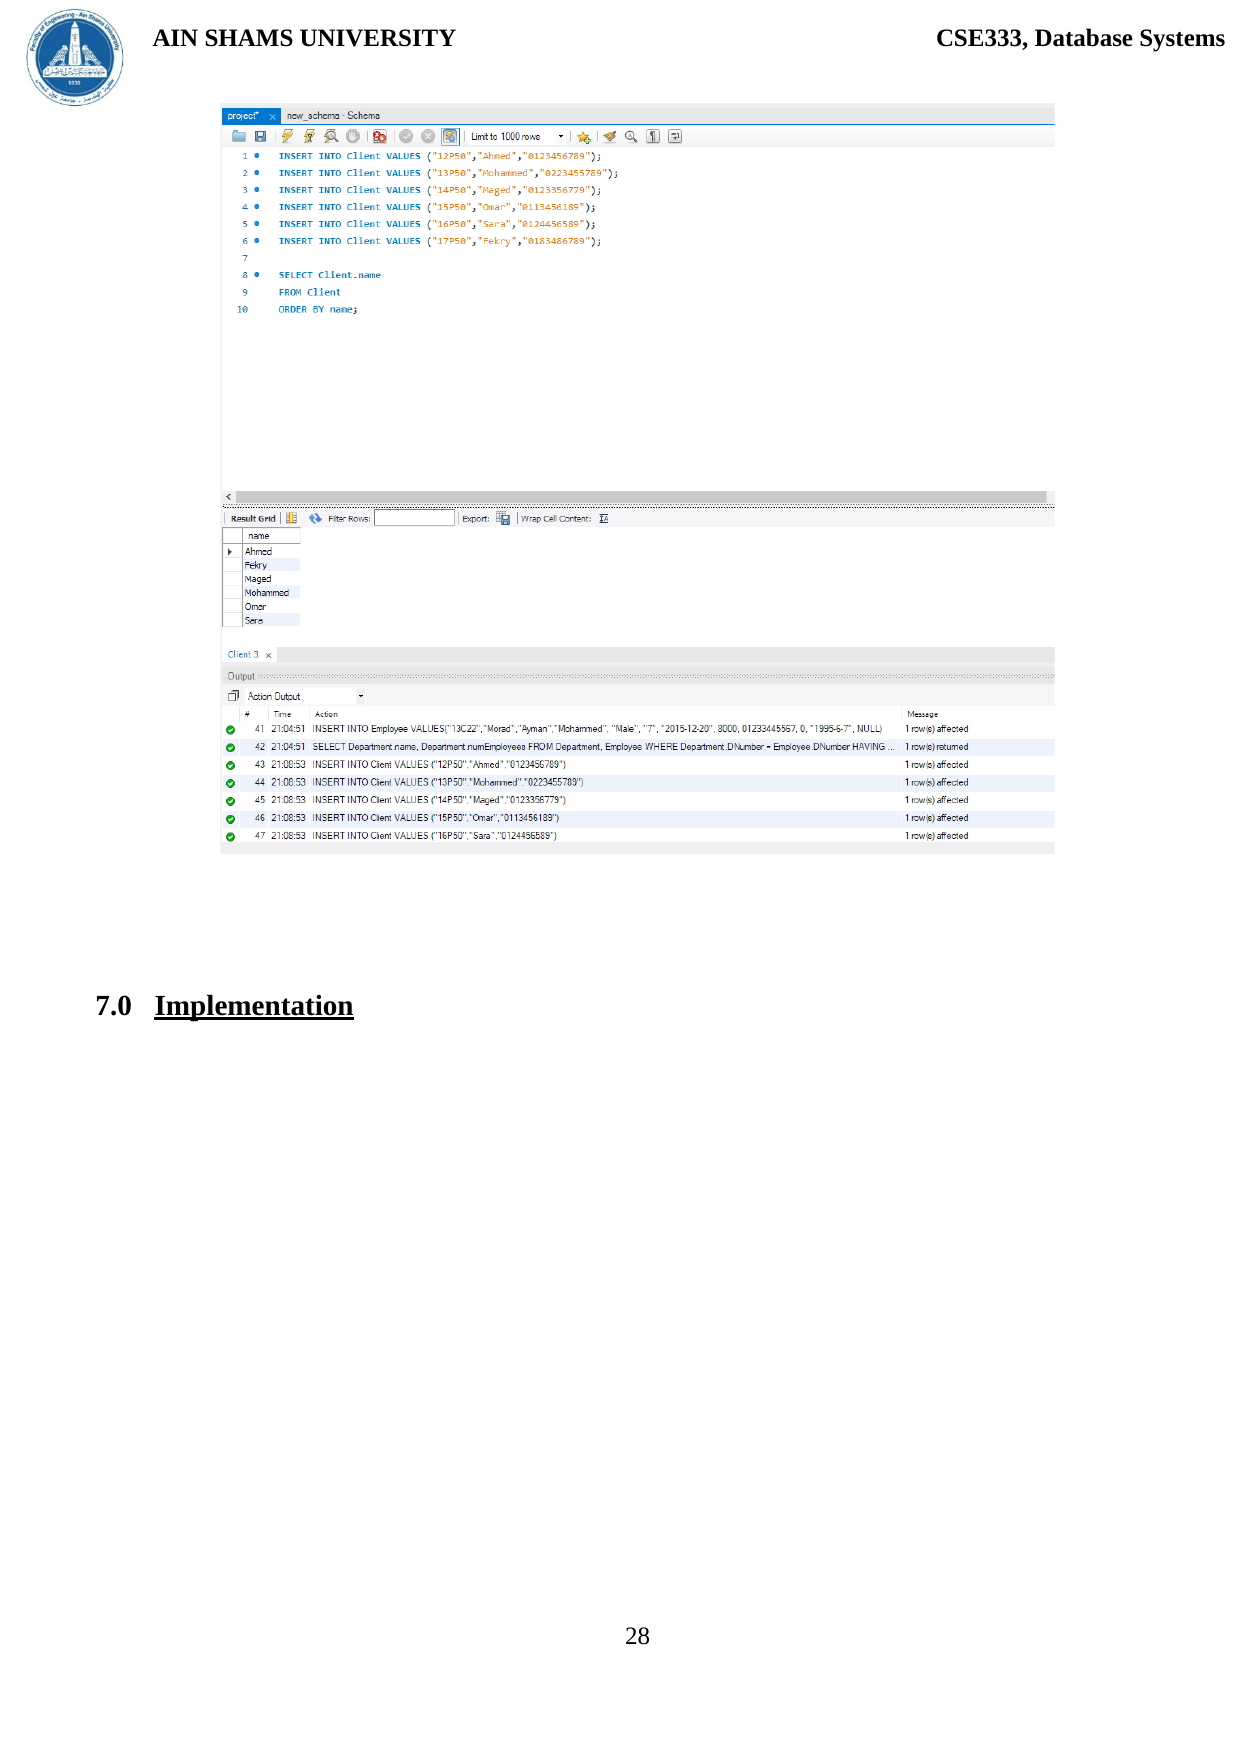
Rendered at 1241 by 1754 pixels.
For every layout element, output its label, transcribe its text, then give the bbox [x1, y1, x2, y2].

picture [25, 8, 124, 107]
subtitle Implementation [95, 988, 1209, 1021]
picture [220, 103, 1055, 854]
